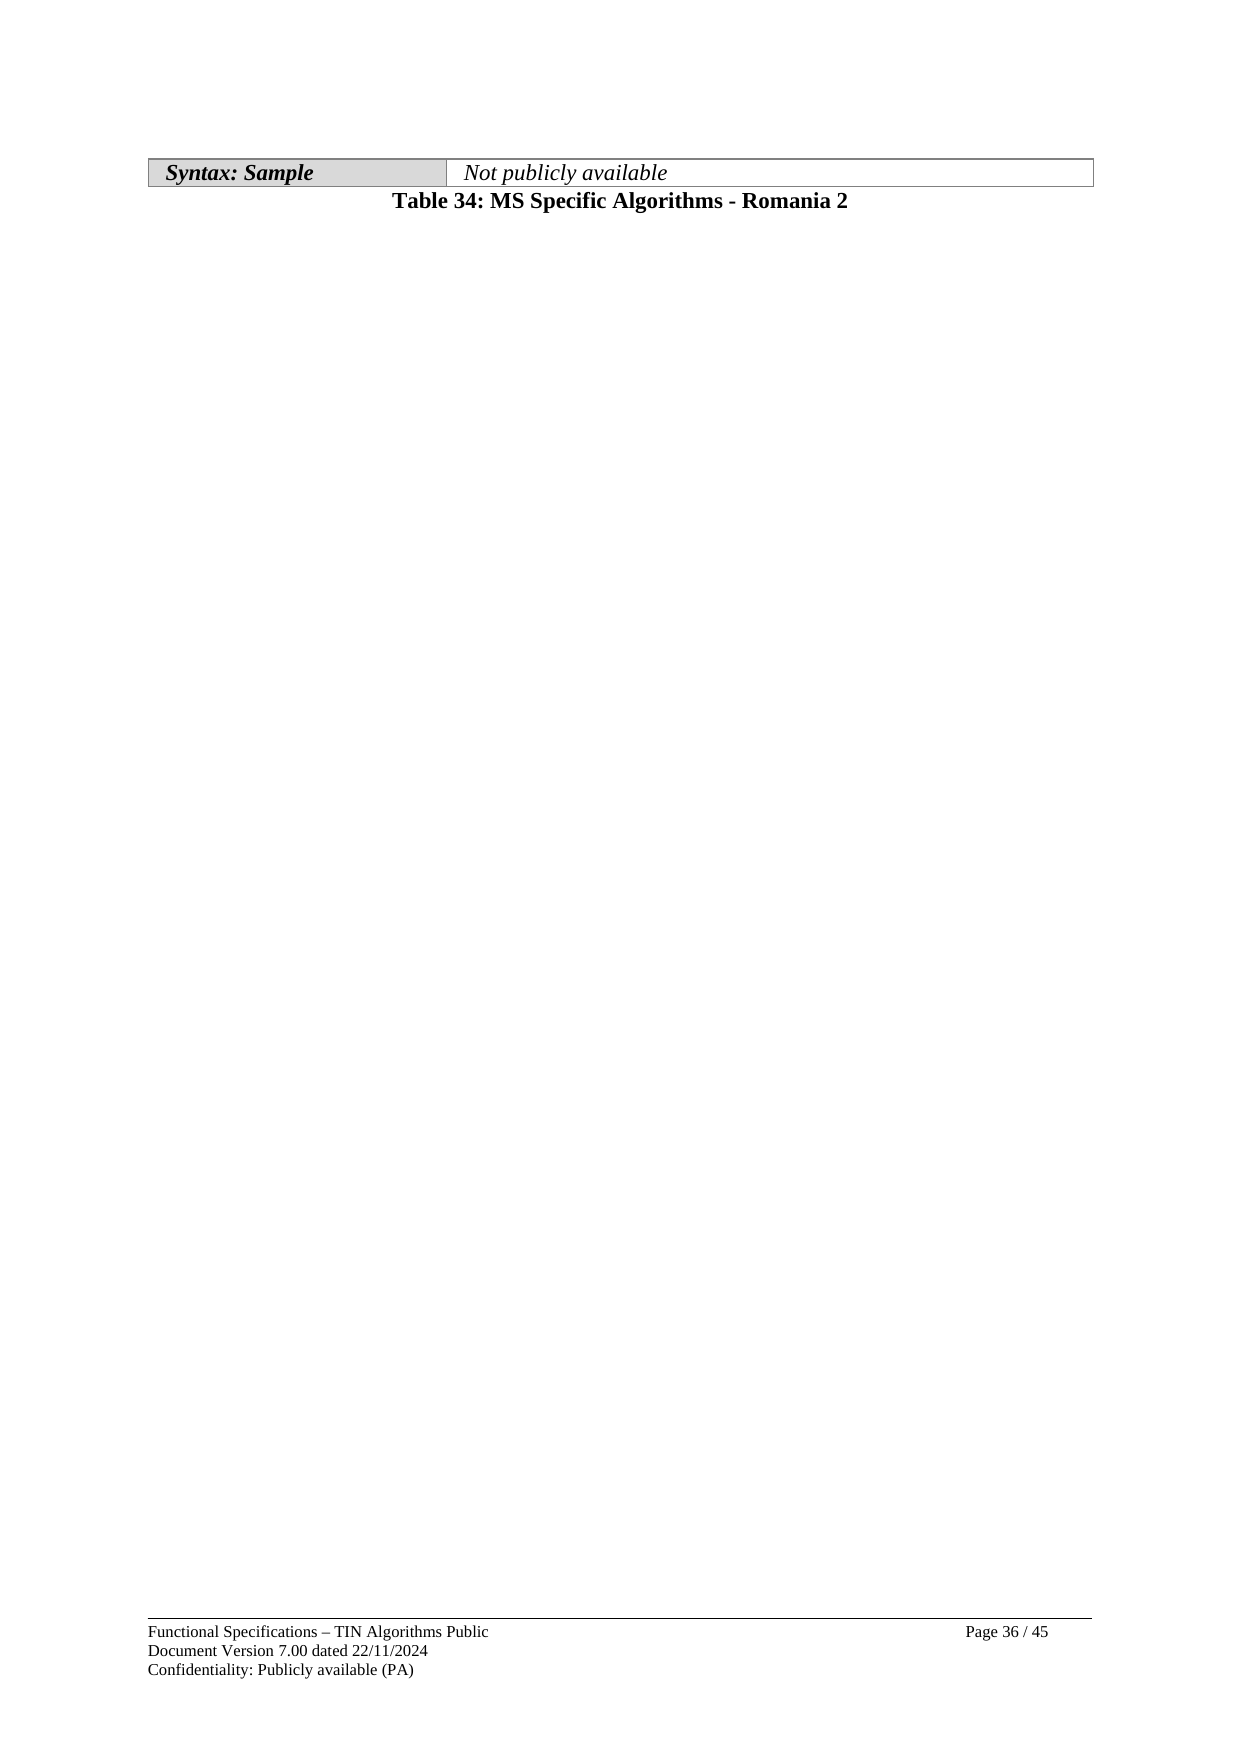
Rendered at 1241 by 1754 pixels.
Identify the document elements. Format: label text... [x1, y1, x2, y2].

text Table 34: MS Specific Algorithms - Romania 2 [148, 187, 1092, 214]
table_cell Not publicly available [447, 160, 1093, 186]
table_cell Syntax: Sample [149, 160, 446, 186]
